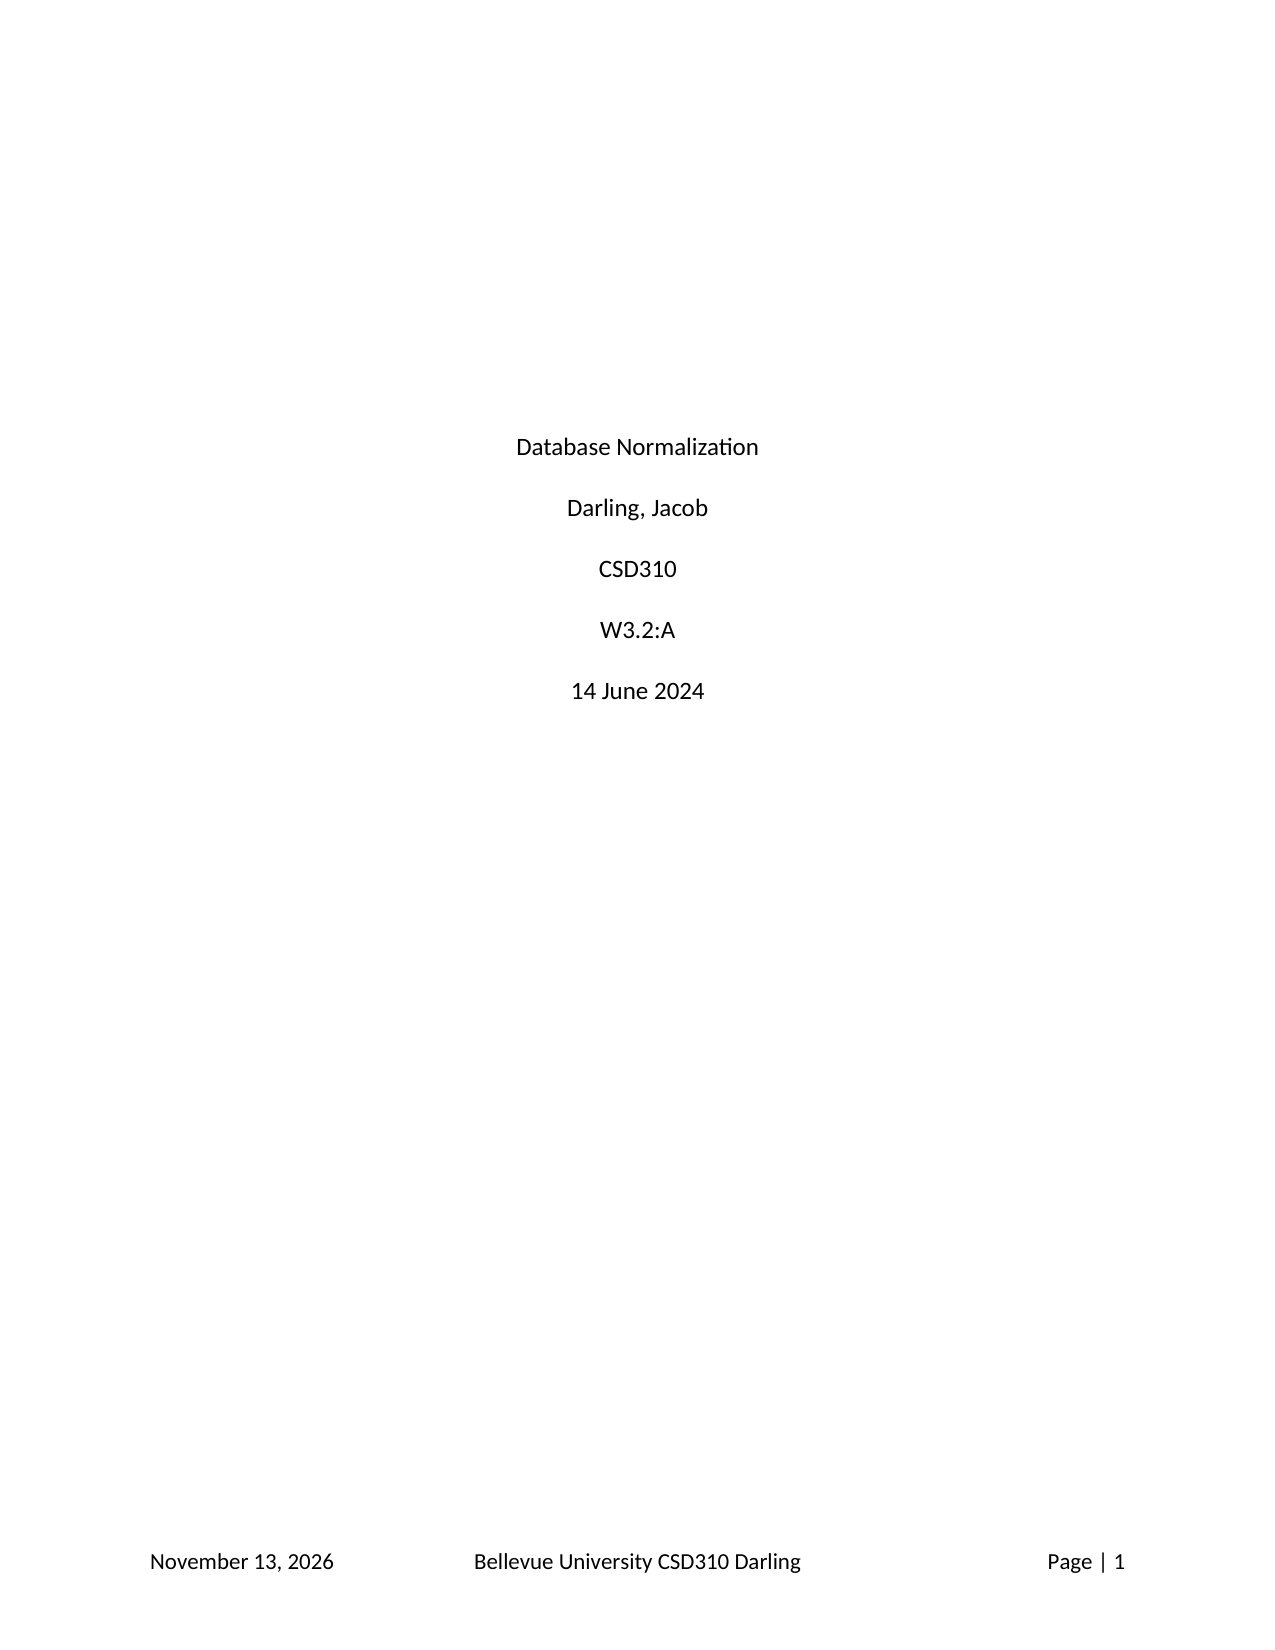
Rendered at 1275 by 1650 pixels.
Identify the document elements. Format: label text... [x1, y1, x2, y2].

title Darling, Jacob [150, 492, 1125, 523]
title W3.2:A [150, 614, 1125, 645]
title CSD310 [150, 553, 1125, 584]
title Database Normalization [150, 431, 1125, 462]
title 14 June 2024 [150, 675, 1125, 706]
